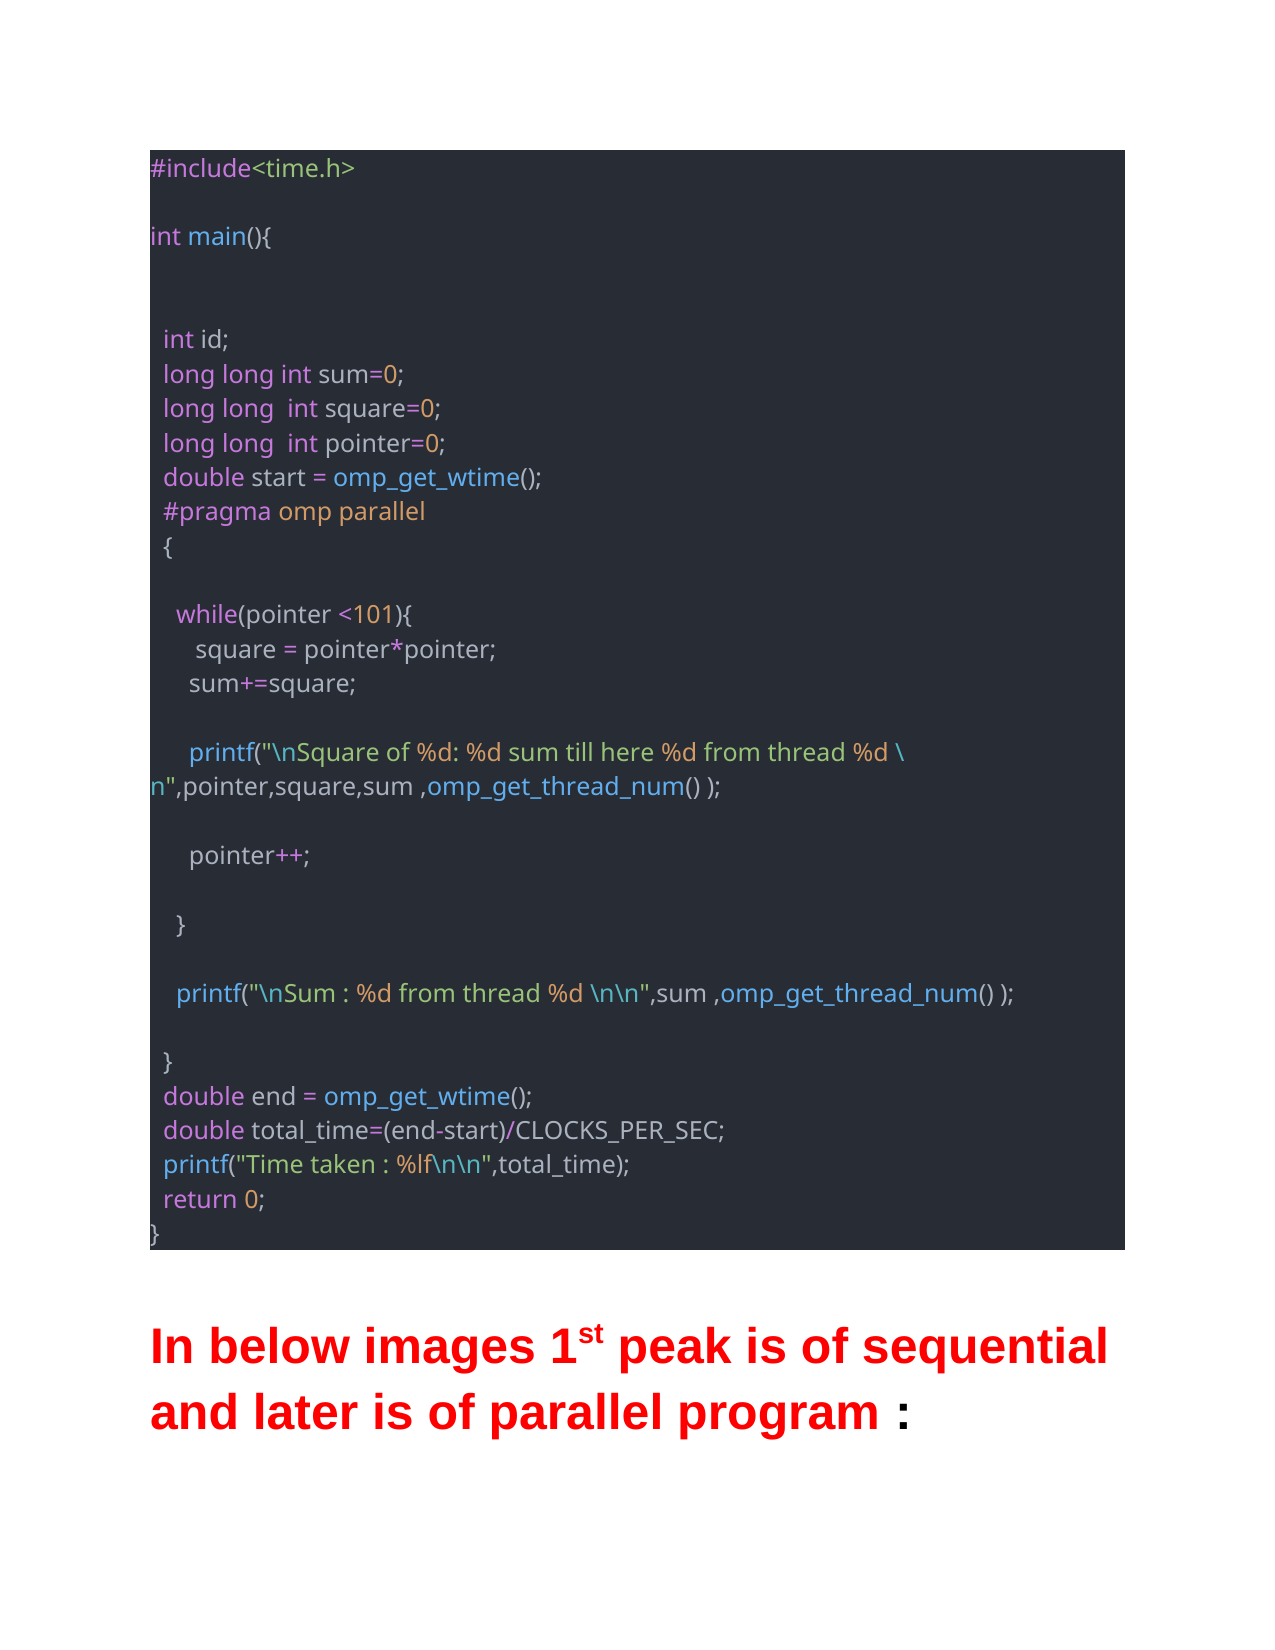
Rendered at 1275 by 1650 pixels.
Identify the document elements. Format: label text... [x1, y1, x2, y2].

text double total_time=(end-start)/CLOCKS_PER_SEC; [150, 1112, 1125, 1147]
text return 0; [150, 1181, 1125, 1216]
text pointer++; [150, 837, 1125, 872]
text double end = omp_get_wtime(); [150, 1078, 1125, 1112]
text square = pointer*pointer; [150, 631, 1125, 666]
text printf("Time taken : %lf\n\n",total_time); [150, 1147, 1125, 1181]
text #include<time.h> [150, 150, 1125, 184]
text } [150, 1044, 1125, 1078]
text } [150, 906, 1125, 941]
text printf("\nSum : %d from thread %d \n\n",sum ,omp_get_thread_num() ); [150, 975, 1125, 1009]
text printf("\nSquare of %d: %d sum till here %d from thread %d \n",pointer,square,sum ,omp_get_thread_num() ); [150, 734, 1125, 803]
text long long int sum=0; [150, 356, 1125, 391]
text In below images 1st peak is of sequential and later is of parallel program : [150, 1316, 1125, 1439]
text double start = omp_get_wtime(); [150, 459, 1125, 494]
text long long int square=0; [150, 391, 1125, 425]
text while(pointer <101){ [150, 597, 1125, 631]
text sum+=square; [150, 666, 1125, 700]
text int id; [150, 322, 1125, 356]
text long long int pointer=0; [150, 425, 1125, 459]
text { [150, 528, 1125, 562]
text #pragma omp parallel [150, 494, 1125, 528]
text } [150, 1216, 1125, 1250]
text int main(){ [150, 219, 1125, 253]
